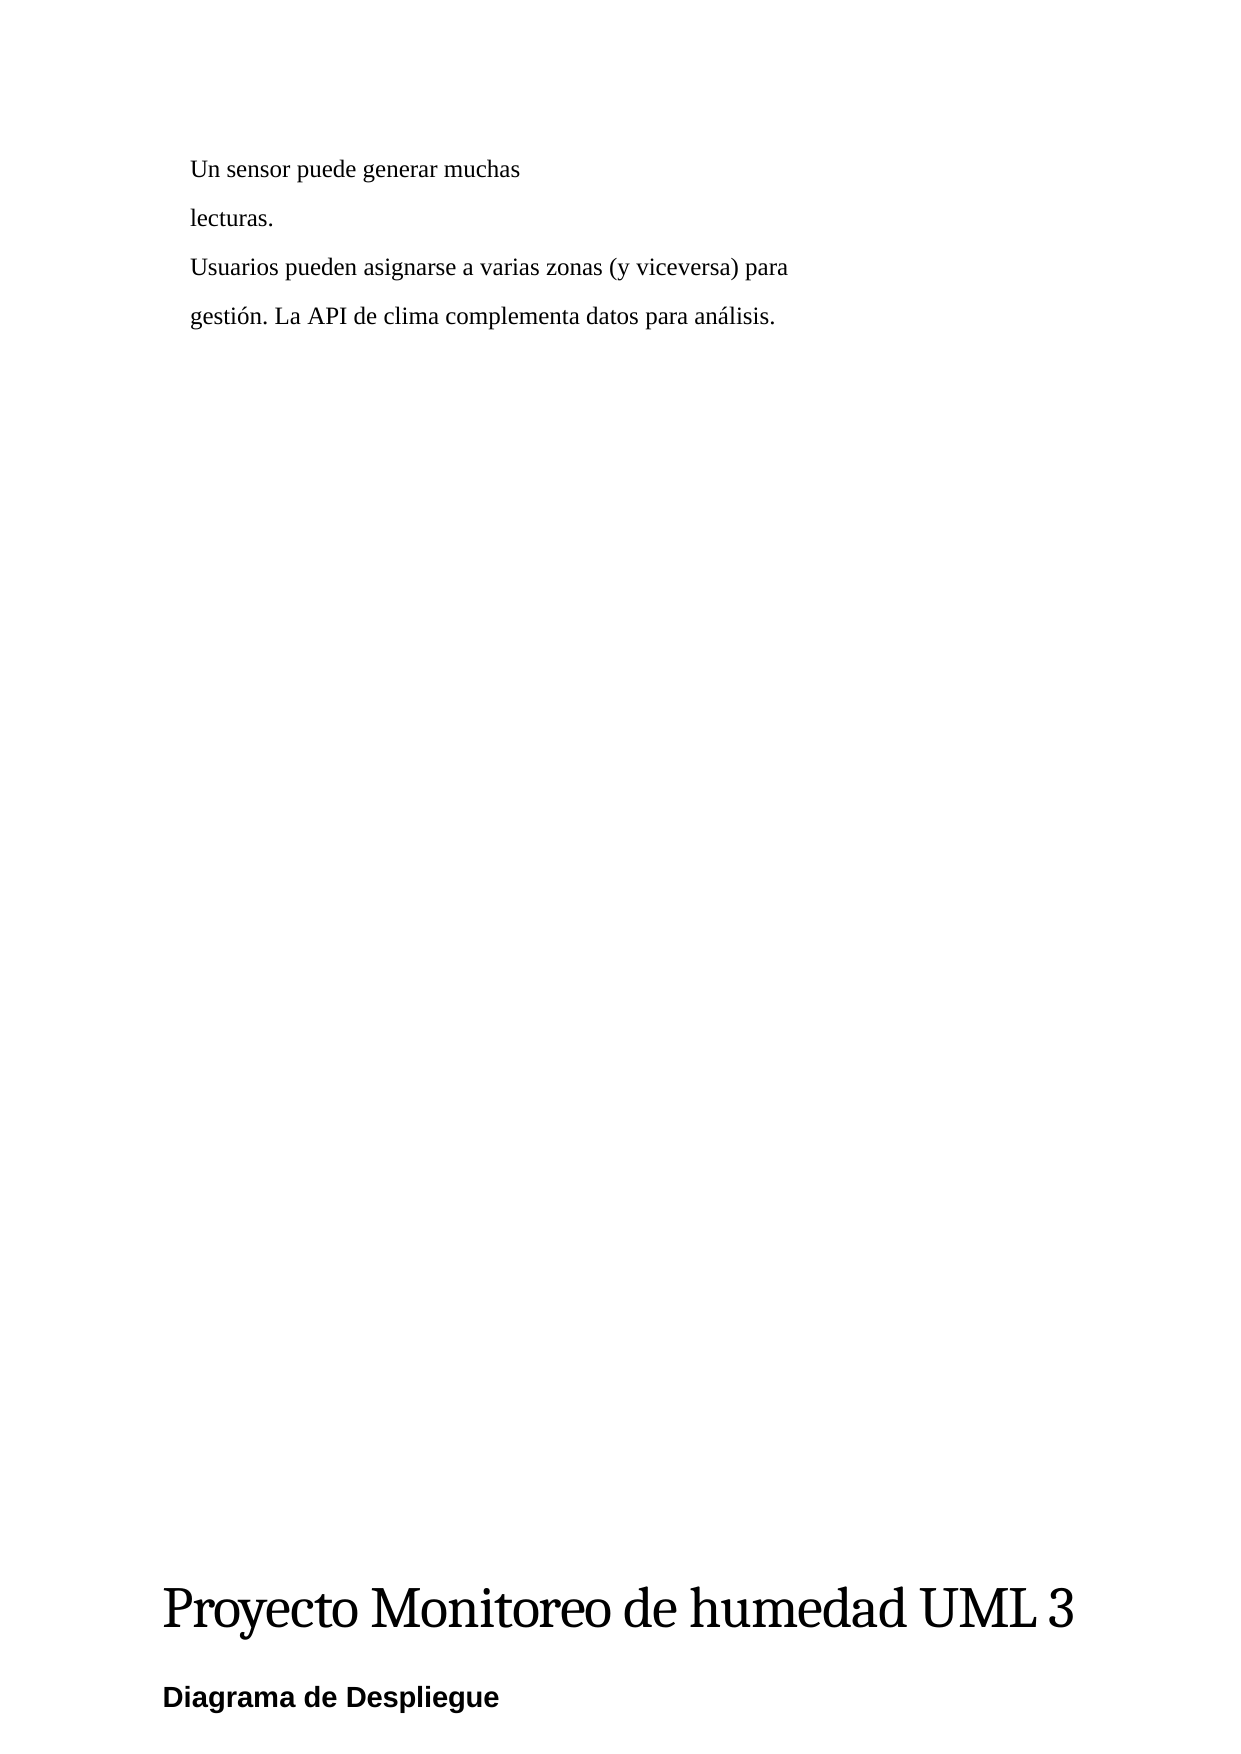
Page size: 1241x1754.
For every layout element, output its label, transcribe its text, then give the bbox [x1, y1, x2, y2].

title Proyecto Monitoreo de humedad UML 3 [162, 1574, 1093, 1642]
text Diagrama de Despliegue [162, 1680, 1093, 1713]
text Usuarios pueden asignarse a varias zonas (y viceversa) para gestión. La API de clima complementa datos para análisis. [190, 252, 872, 330]
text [190, 154, 591, 232]
